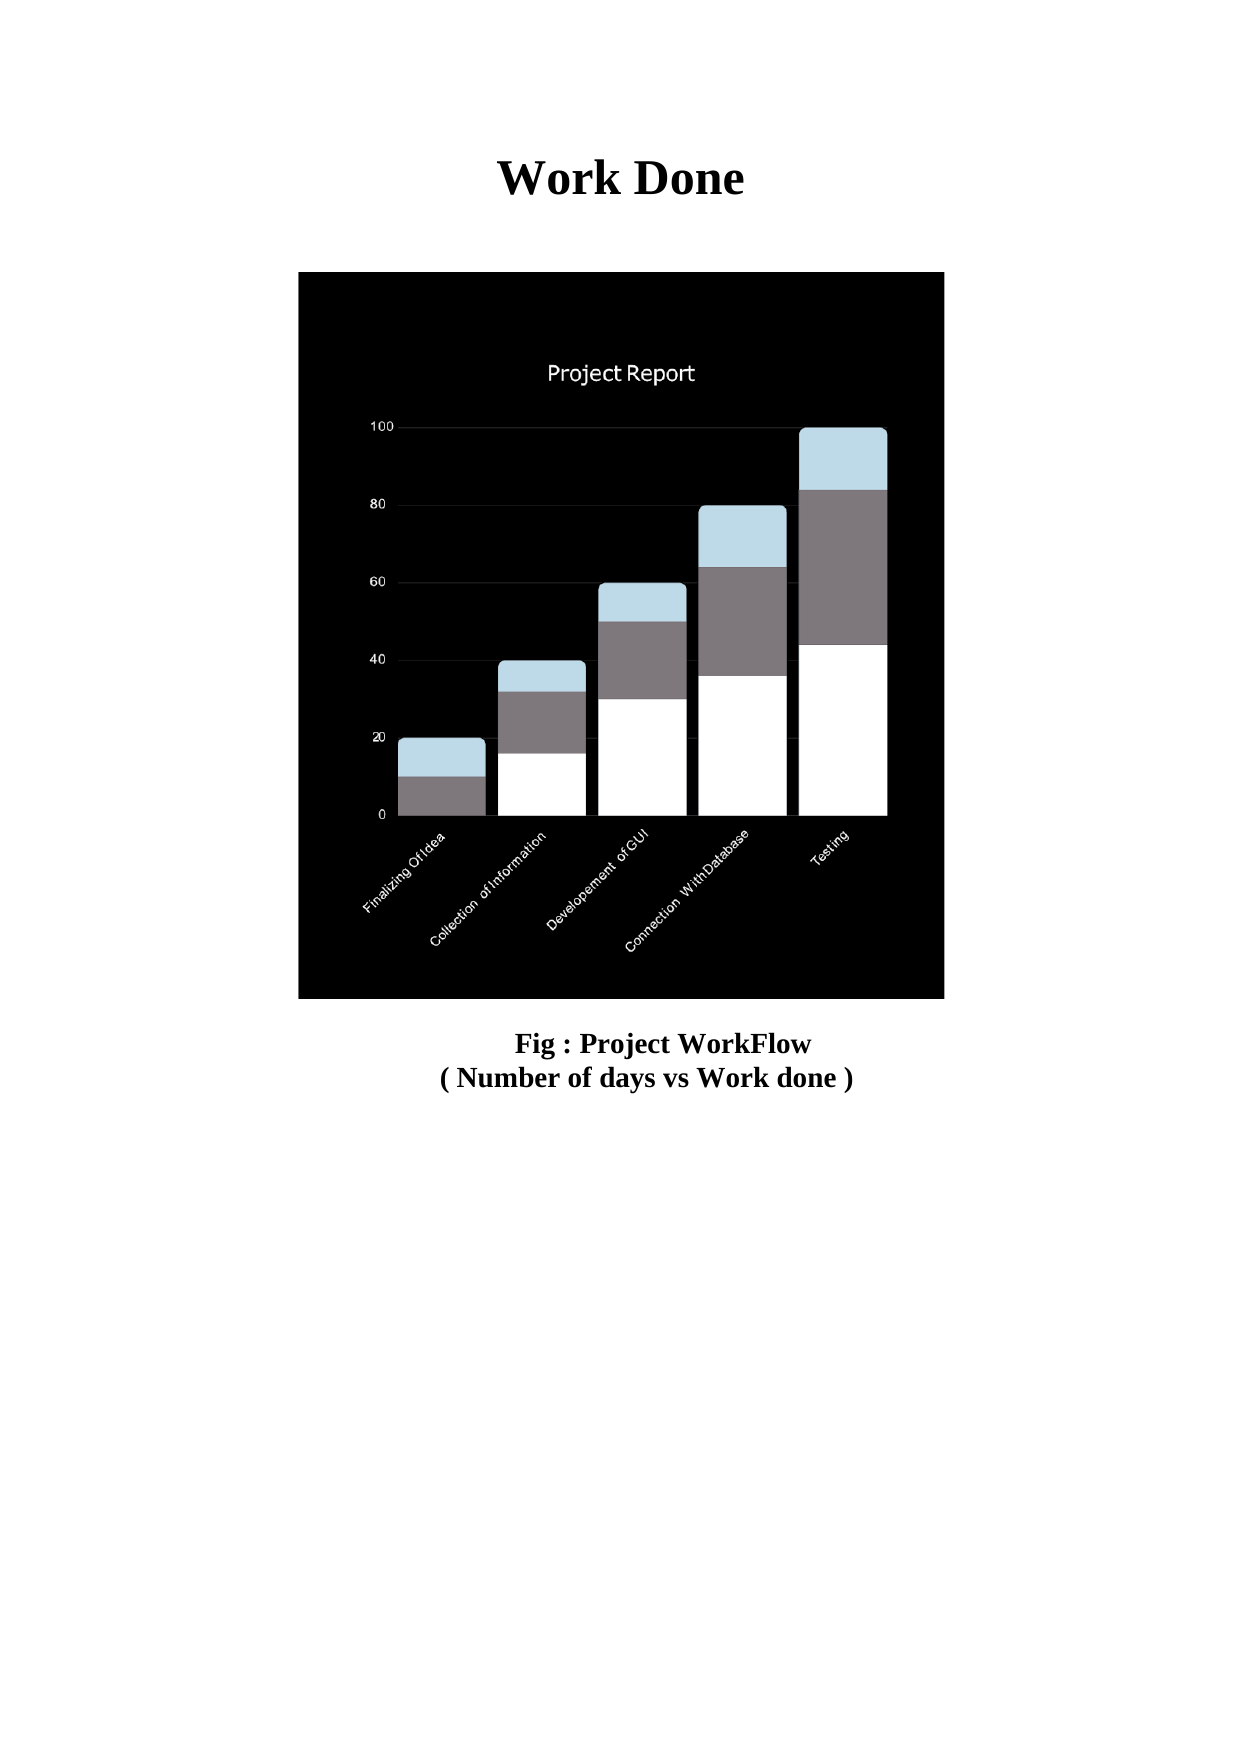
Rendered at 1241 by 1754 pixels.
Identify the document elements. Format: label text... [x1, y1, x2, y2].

text ( Number of days vs Work done ) [139, 1060, 1176, 1094]
picture [298, 272, 945, 999]
text Fig : Project WorkFlow [439, 1027, 1176, 1060]
subtitle Work Done [139, 148, 1101, 206]
